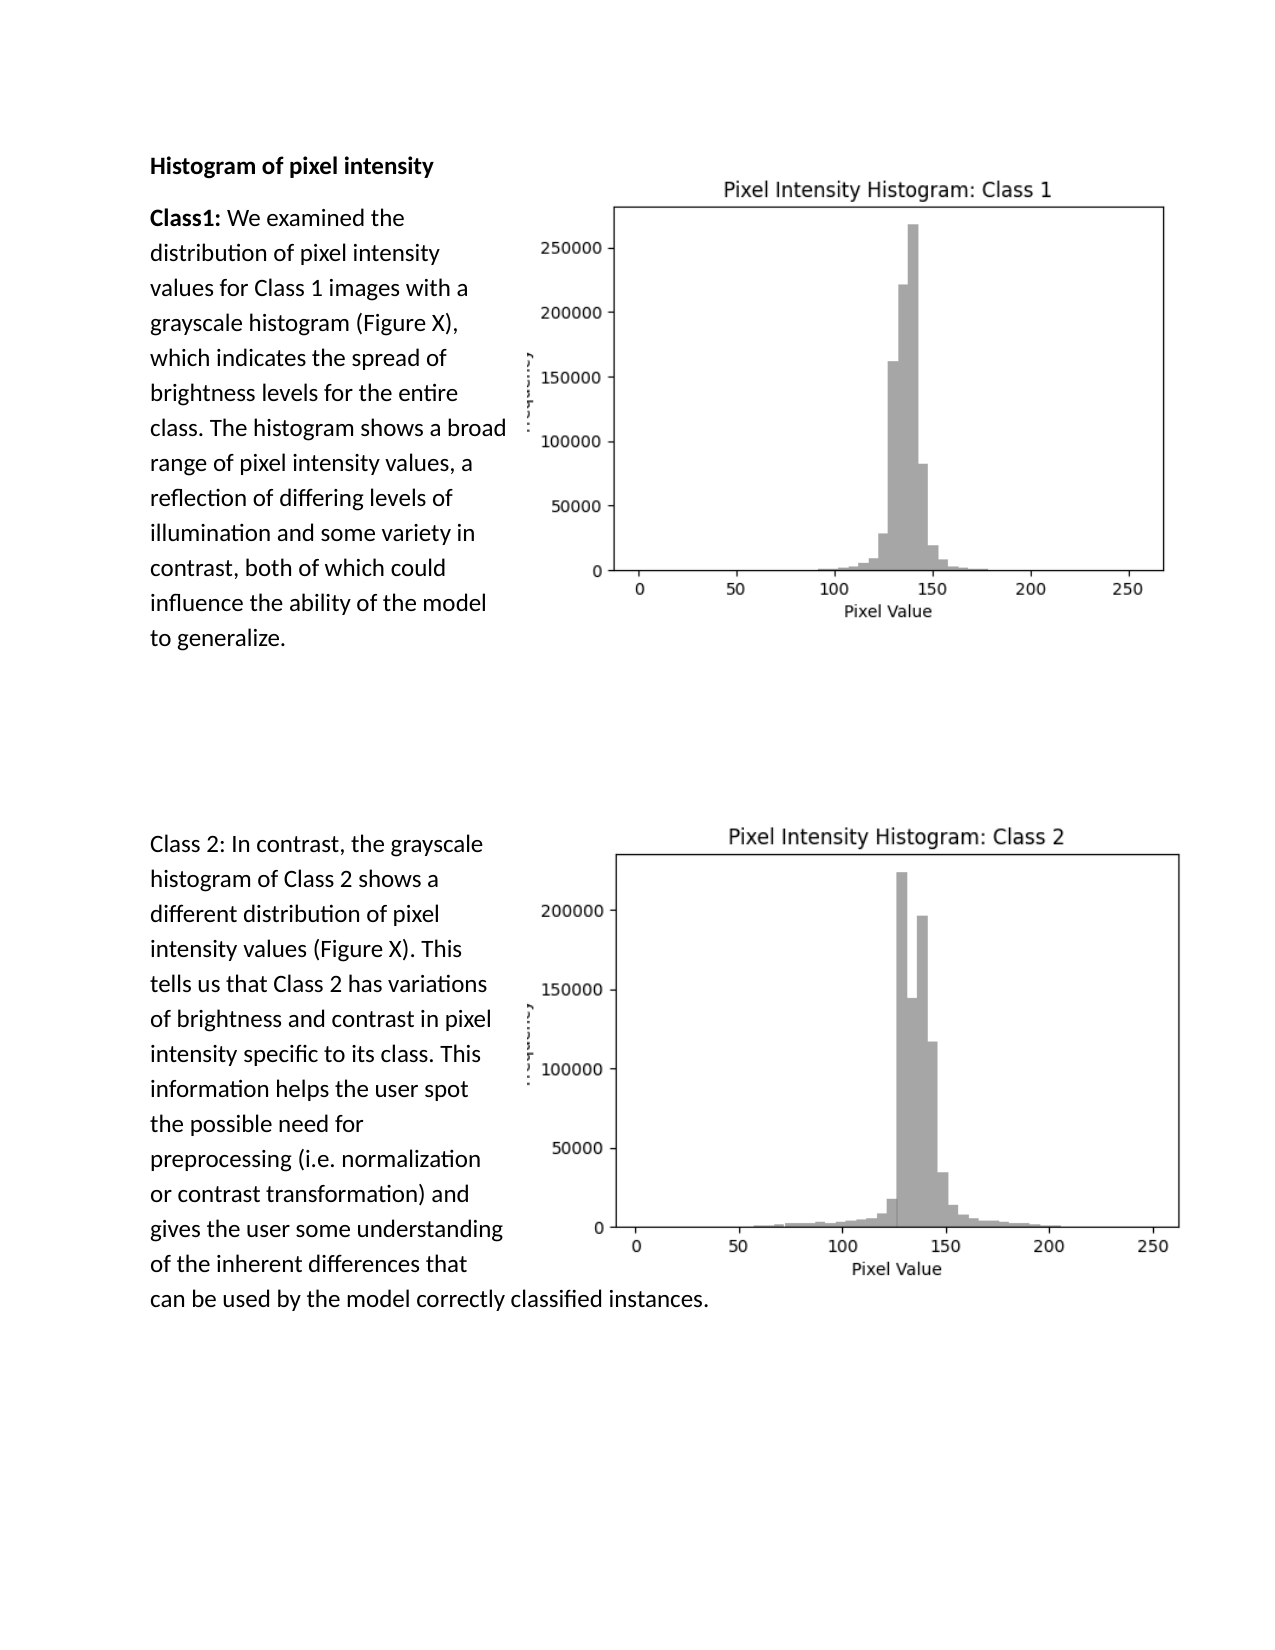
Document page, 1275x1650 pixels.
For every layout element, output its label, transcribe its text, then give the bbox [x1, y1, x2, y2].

picture [526, 150, 1229, 619]
text Class 2: In contrast, the grayscale histogram of Class 2 shows a different distribution of pixel intensity values (Figure X). This tells us that Class 2 has variations of brightness and contrast in pixel intensity specific to its class. This information helps the user spot the possible need for preprocessing (i.e. normalization or contrast transformation) and gives the user some understanding of the inherent differences that can be used by the model correctly classified instances. [150, 828, 1125, 1314]
text Histogram of pixel intensity [150, 150, 526, 181]
text Class1: We examined the distribution of pixel intensity values for Class 1 images with a grayscale histogram (Figure X), which indicates the spread of brightness levels for the entire class. The histogram shows a broad range of pixel intensity values, a reflection of differing levels of illumination and some variety in contrast, both of which could influence the ability of the model to generalize. [150, 202, 1125, 652]
picture [526, 796, 1248, 1278]
